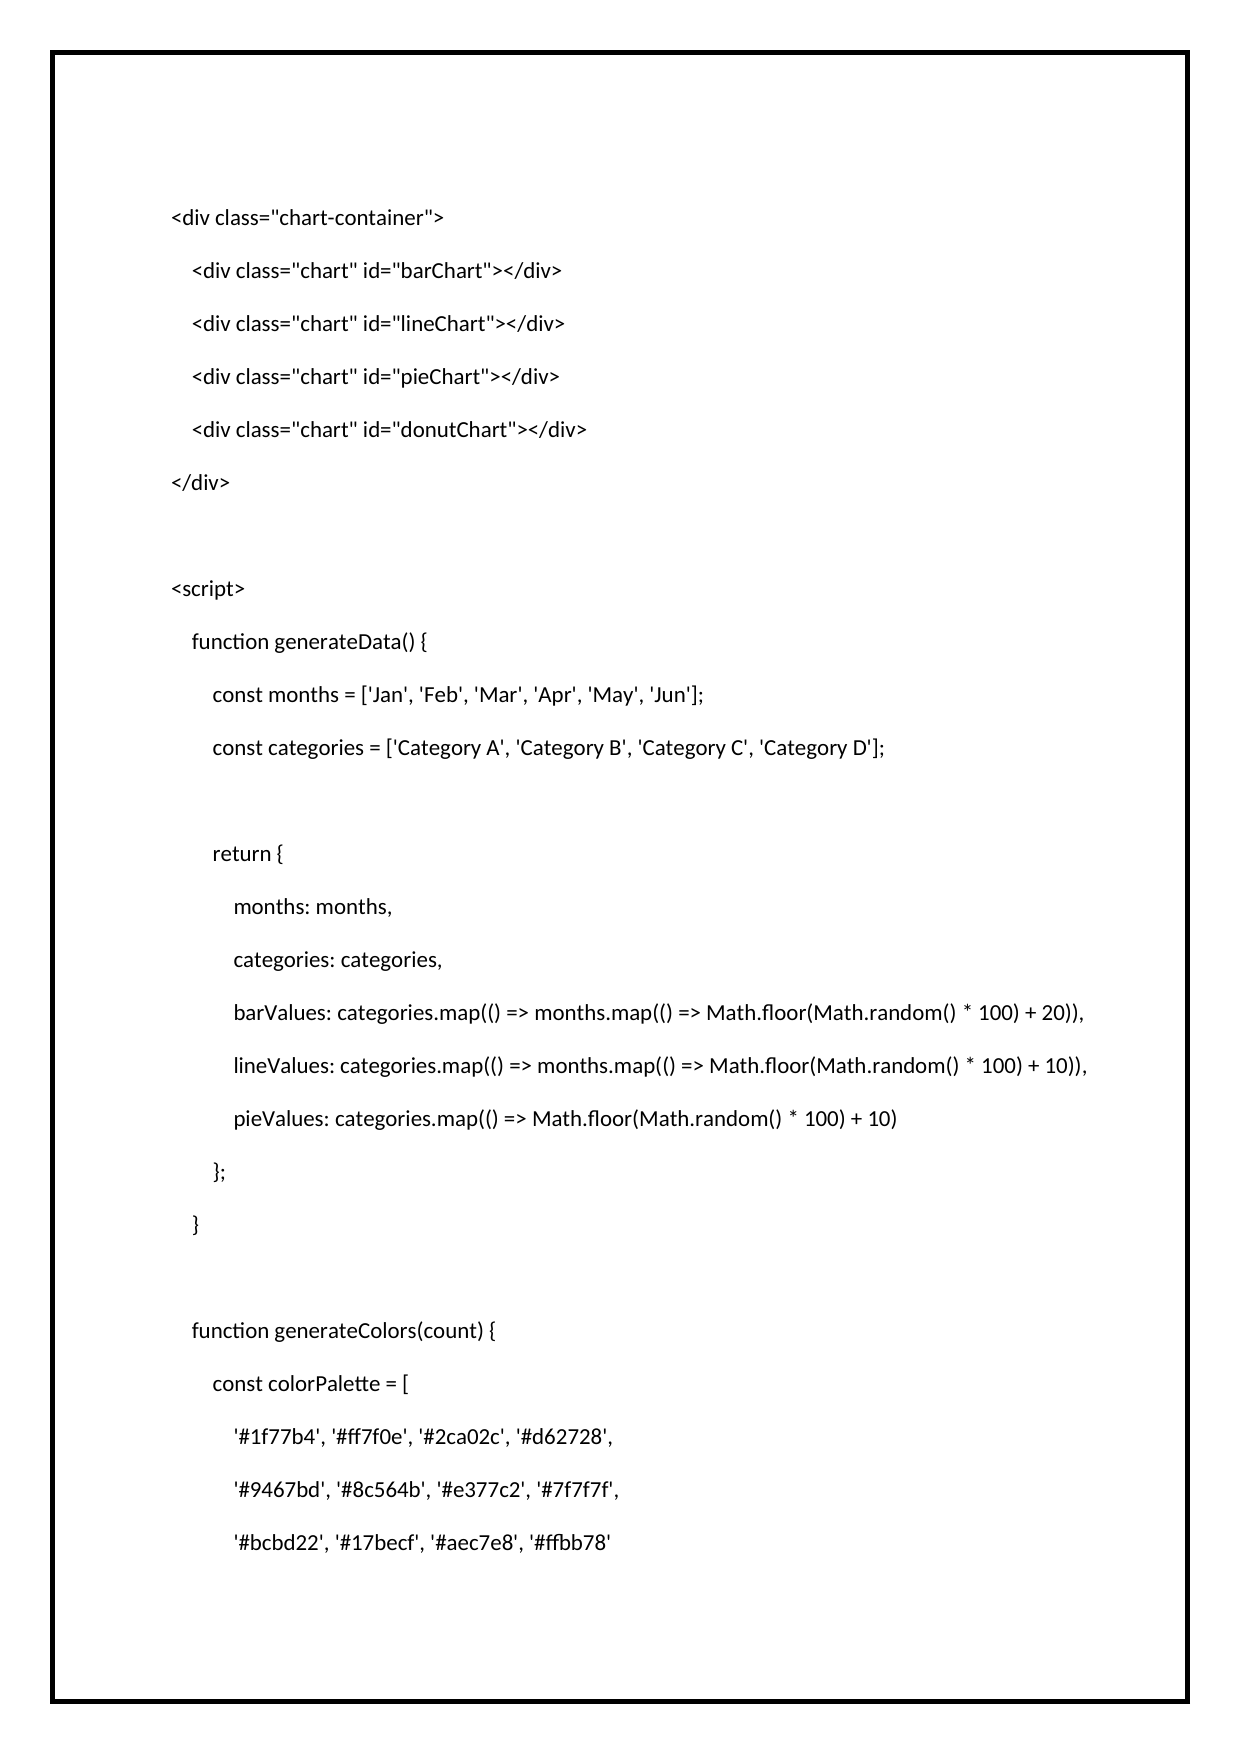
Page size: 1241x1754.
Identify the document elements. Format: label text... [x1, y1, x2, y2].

text function generateData() { [150, 627, 1090, 655]
text pieValues: categories.map(() => Math.floor(Math.random() * 100) + 10) [150, 1104, 1090, 1132]
text }; [150, 1157, 1090, 1185]
text </div> [150, 468, 1090, 496]
text months: months, [150, 892, 1090, 920]
text '#9467bd', '#8c564b', '#e377c2', '#7f7f7f', [150, 1476, 1090, 1503]
text <script> [150, 574, 1090, 602]
text const categories = ['Category A', 'Category B', 'Category C', 'Category D']; [150, 733, 1090, 761]
text function generateColors(count) { [150, 1316, 1090, 1344]
text const colorPalette = [ [150, 1369, 1090, 1397]
text } [150, 1210, 1090, 1238]
text <div class="chart" id="barChart"></div> [150, 256, 1090, 284]
text const months = ['Jan', 'Feb', 'Mar', 'Apr', 'May', 'Jun']; [150, 680, 1090, 708]
text return { [150, 839, 1090, 867]
text '#1f77b4', '#ff7f0e', '#2ca02c', '#d62728', [150, 1422, 1090, 1451]
text <div class="chart" id="pieChart"></div> [150, 362, 1090, 390]
text lineValues: categories.map(() => months.map(() => Math.floor(Math.random() * 100) + 10)), [150, 1051, 1090, 1079]
text <div class="chart" id="lineChart"></div> [150, 309, 1090, 337]
text '#bcbd22', '#17becf', '#aec7e8', '#ffbb78' [150, 1528, 1090, 1557]
text barValues: categories.map(() => months.map(() => Math.floor(Math.random() * 100) + 20)), [150, 998, 1090, 1026]
text categories: categories, [150, 945, 1090, 973]
text <div class="chart" id="donutChart"></div> [150, 415, 1090, 443]
text <div class="chart-container"> [150, 203, 1090, 231]
